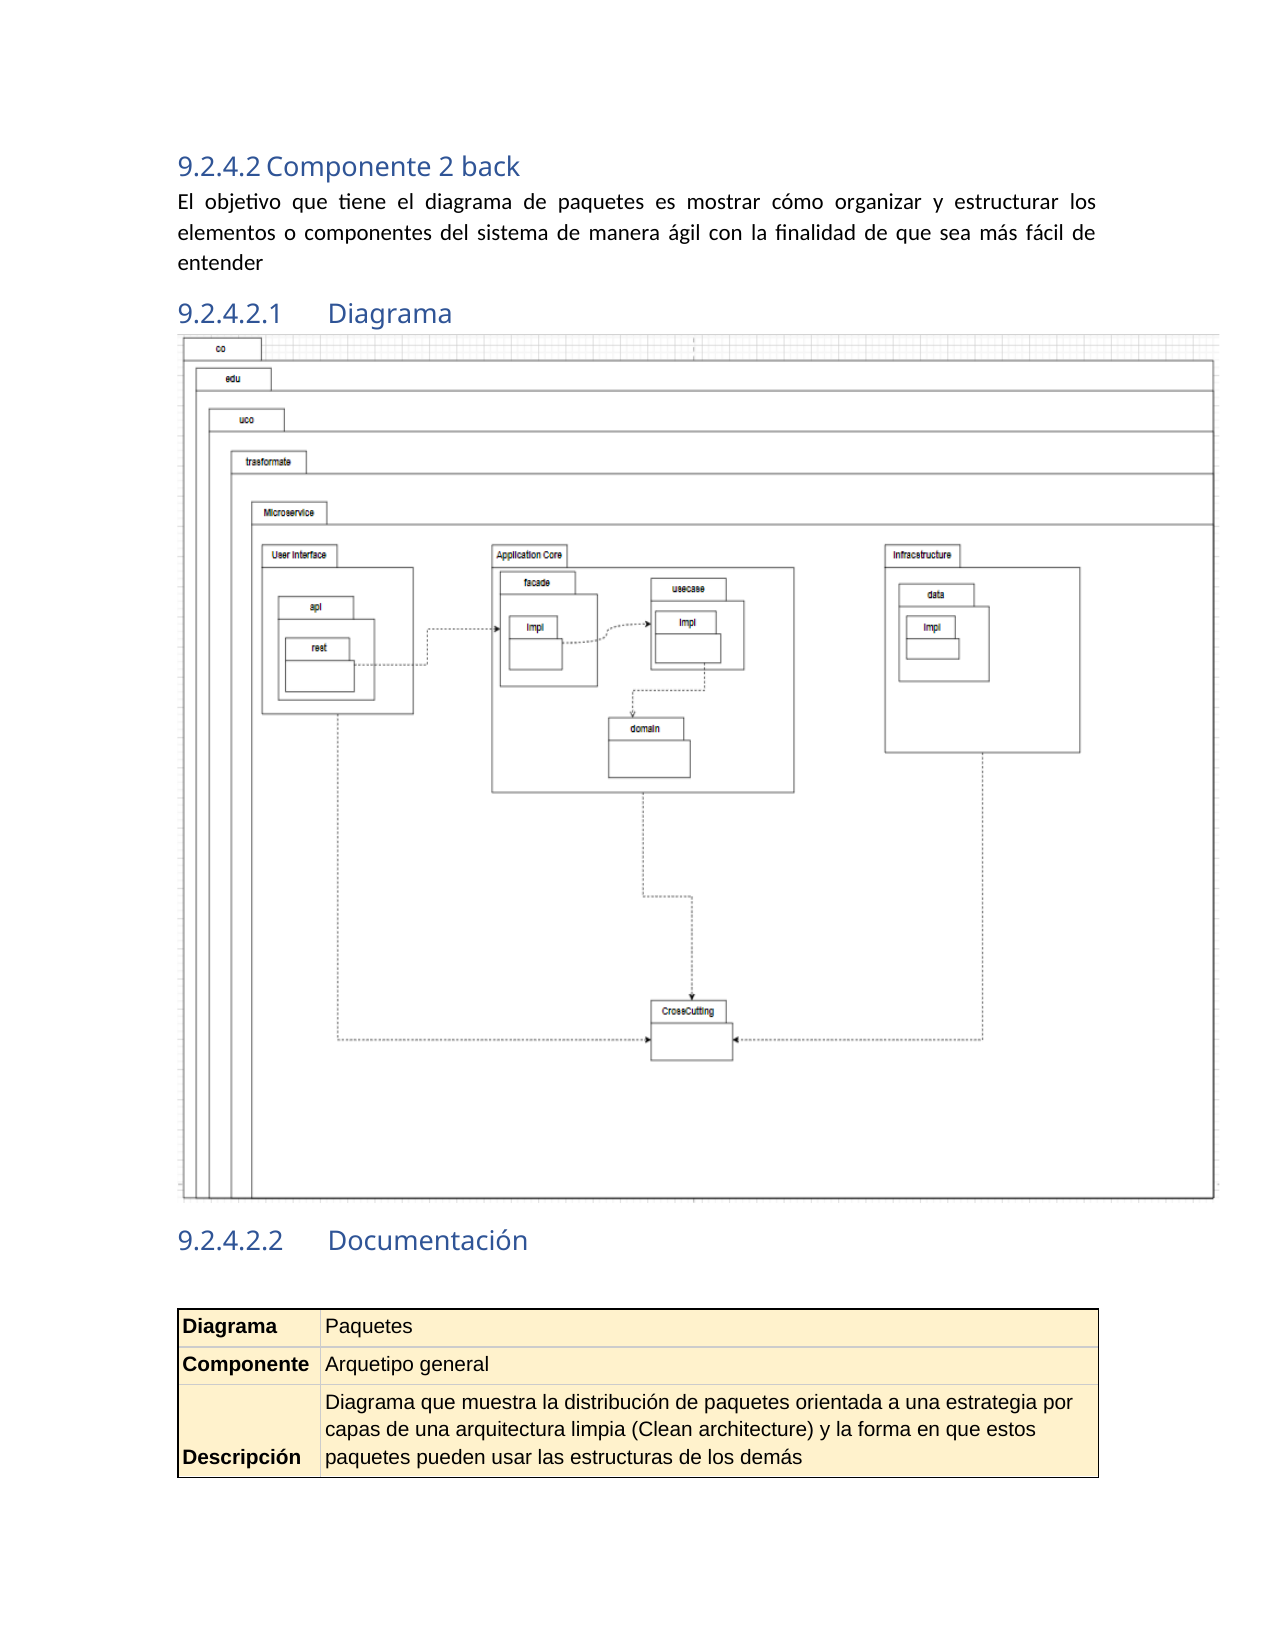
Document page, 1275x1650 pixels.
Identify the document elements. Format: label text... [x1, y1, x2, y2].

subtitle Documentación [177, 1222, 1098, 1258]
subtitle Componente 2 back [177, 148, 1098, 184]
text El objetivo que tiene el diagrama de paquetes es mostrar cómo organizar y estructurar los elementos o componentes del sistema de manera ágil con la finalidad de que sea más fácil de entender [177, 187, 1098, 276]
subtitle Diagrama [177, 295, 1098, 332]
picture [177, 334, 1220, 1203]
